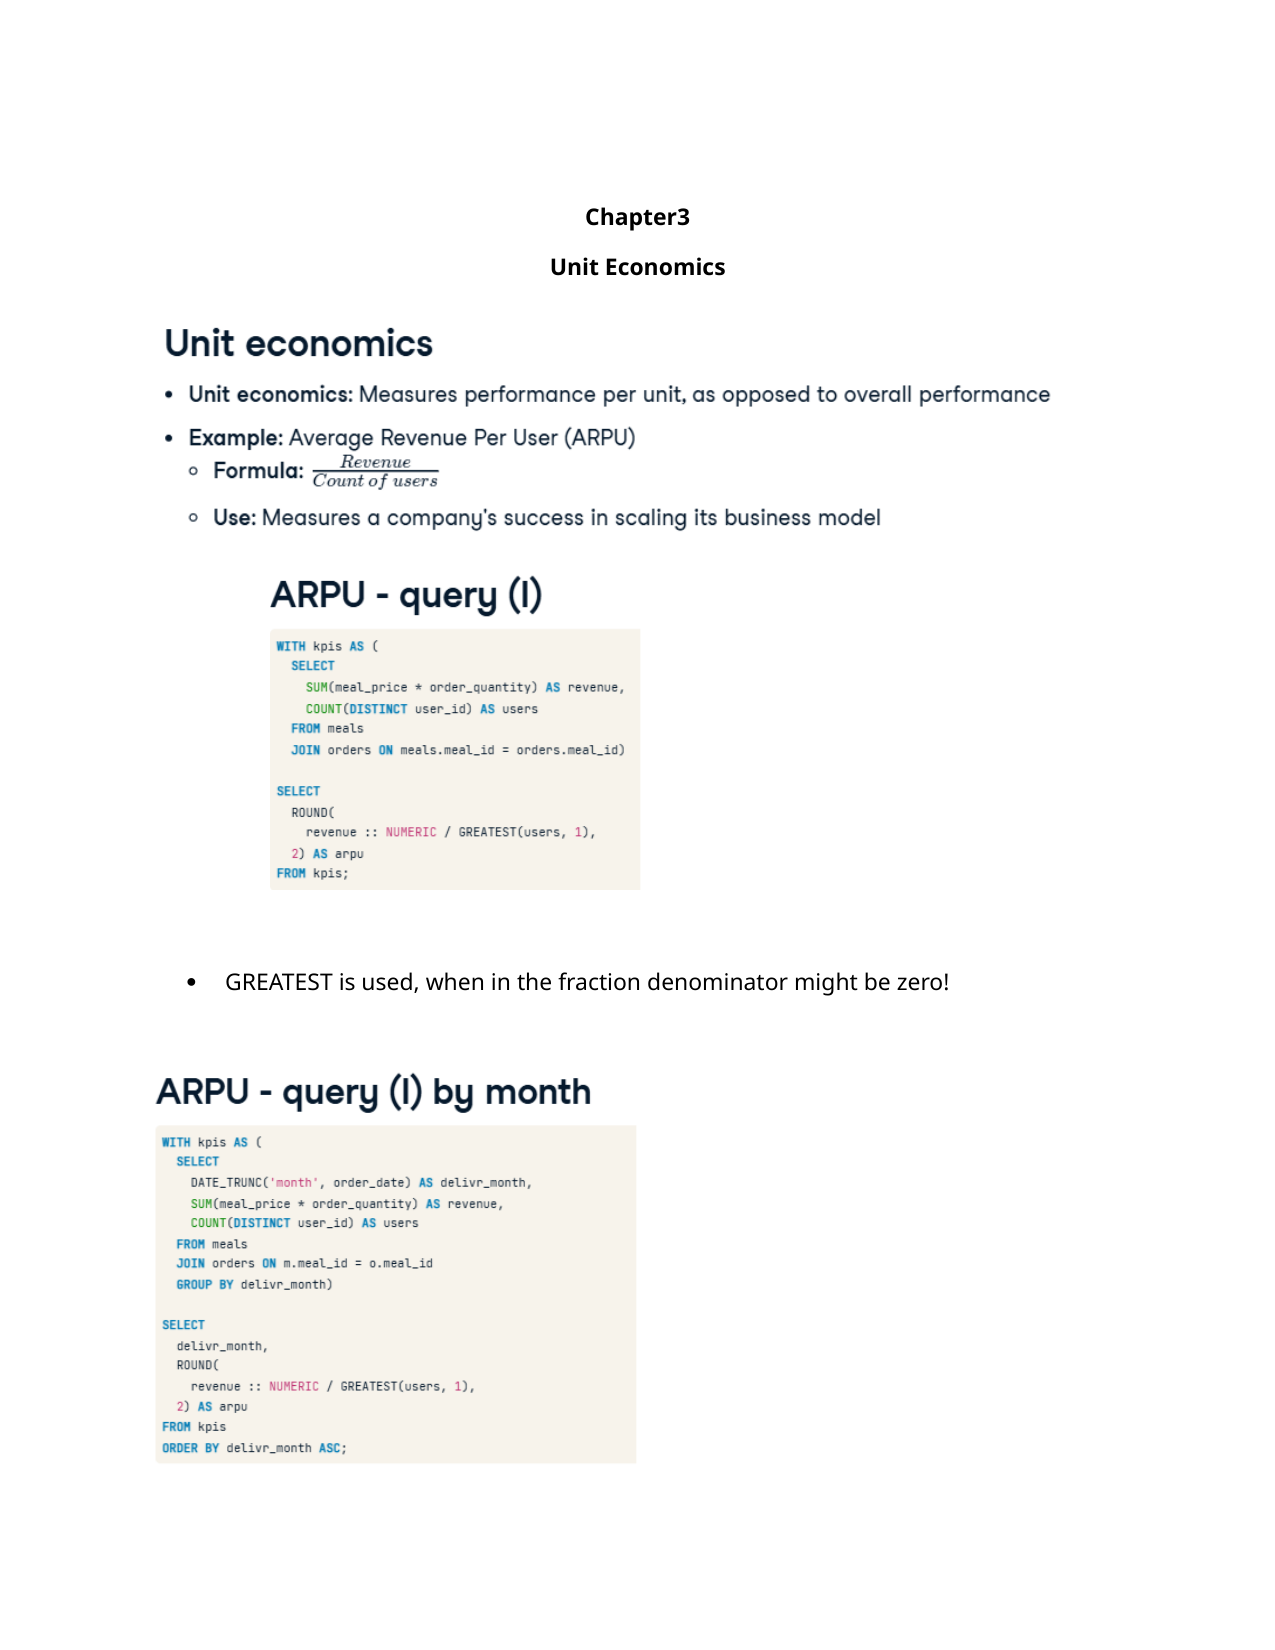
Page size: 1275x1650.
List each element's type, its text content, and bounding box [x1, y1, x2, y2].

text Unit Economics [150, 251, 1125, 282]
picture [150, 301, 1088, 571]
picture [150, 1067, 637, 1469]
text Chapter3 [150, 200, 1125, 232]
picture [270, 573, 641, 890]
list GREATEST is used, when in the fraction denominator might be zero! [187, 966, 1125, 998]
